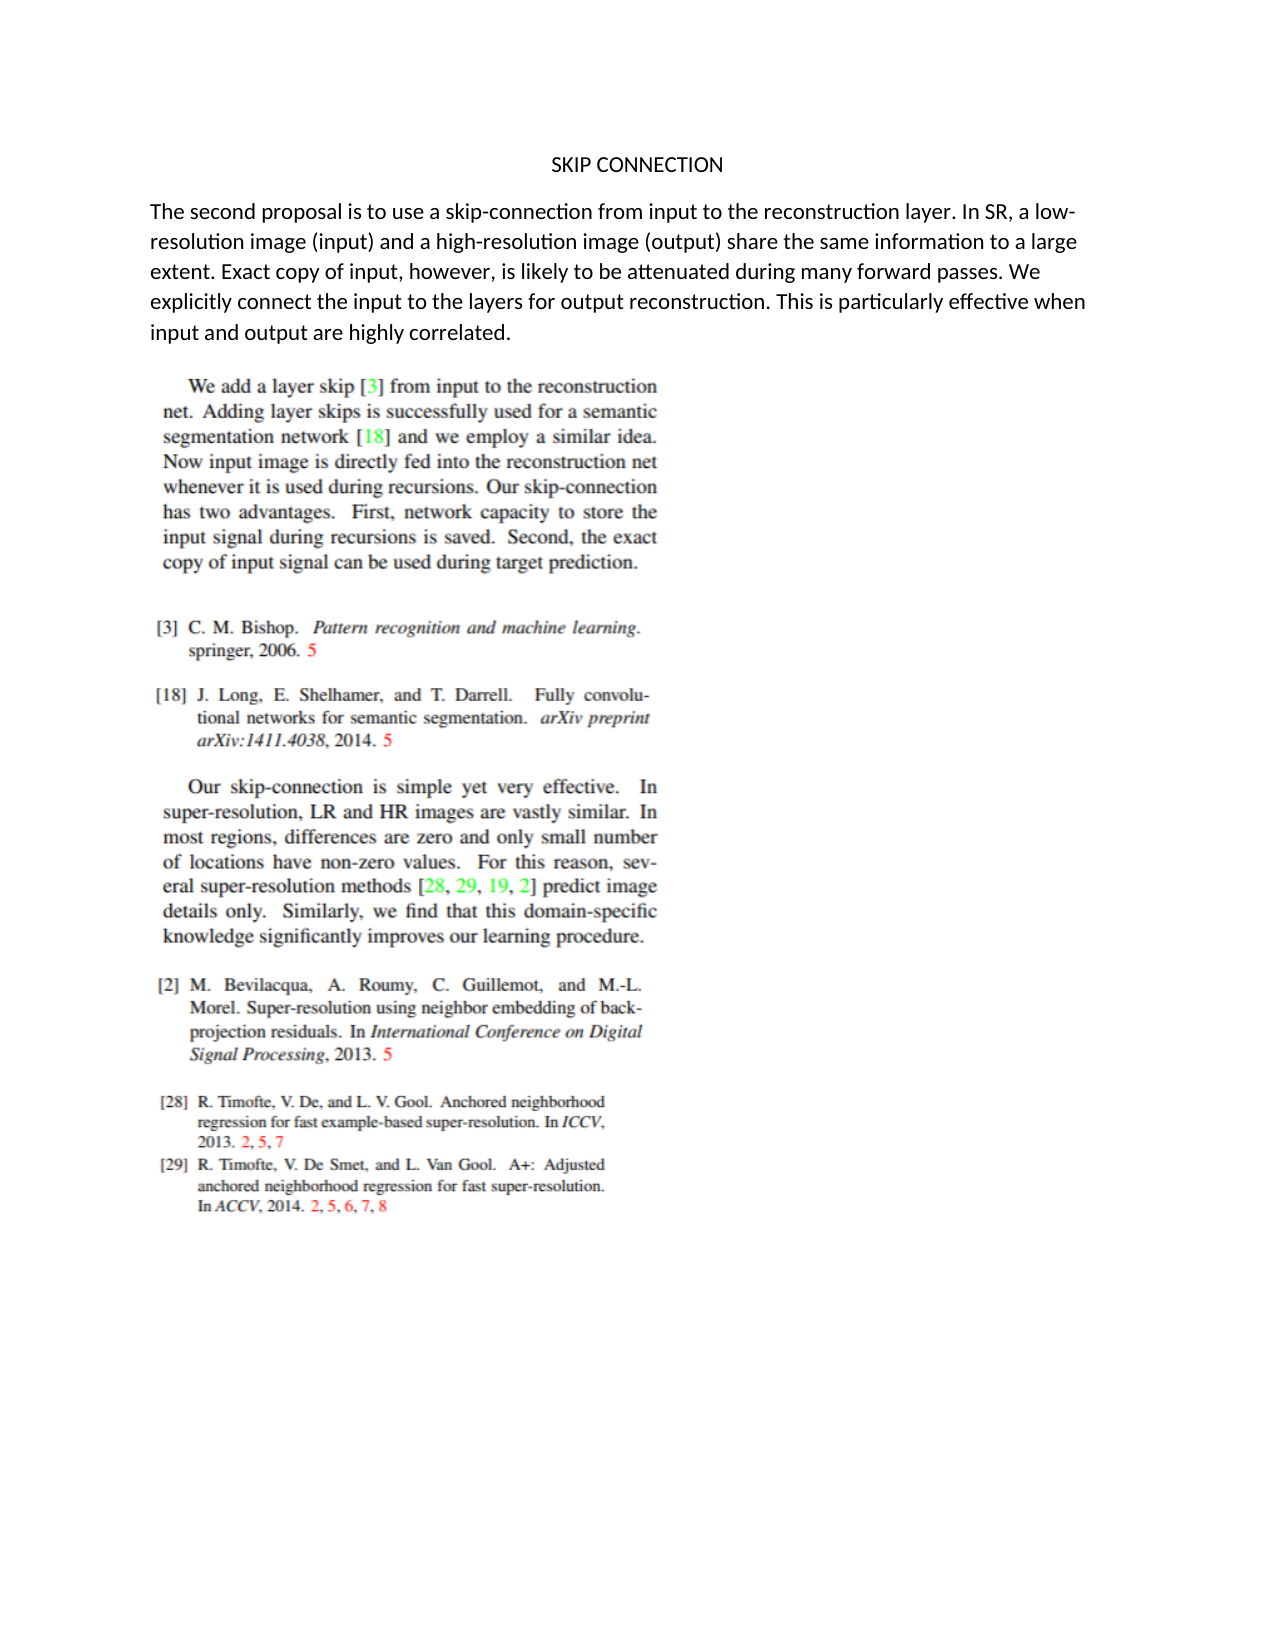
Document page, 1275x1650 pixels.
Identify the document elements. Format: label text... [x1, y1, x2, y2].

text The second proposal is to use a skip-connection from input to the reconstruction layer. In SR, a low-resolution image (input) and a high-resolution image (output) share the same information to a large extent. Exact copy of input, however, is likely to be attenuated during many forward passes. We explicitly connect the input to the layers for output reconstruction. This is particularly effective when input and output are highly correlated. [150, 197, 1125, 346]
picture [150, 682, 661, 754]
text SKIP CONNECTION [150, 150, 1125, 178]
picture [150, 1091, 620, 1219]
picture [150, 972, 661, 1073]
picture [150, 364, 670, 580]
picture [150, 772, 670, 954]
picture [150, 598, 665, 664]
